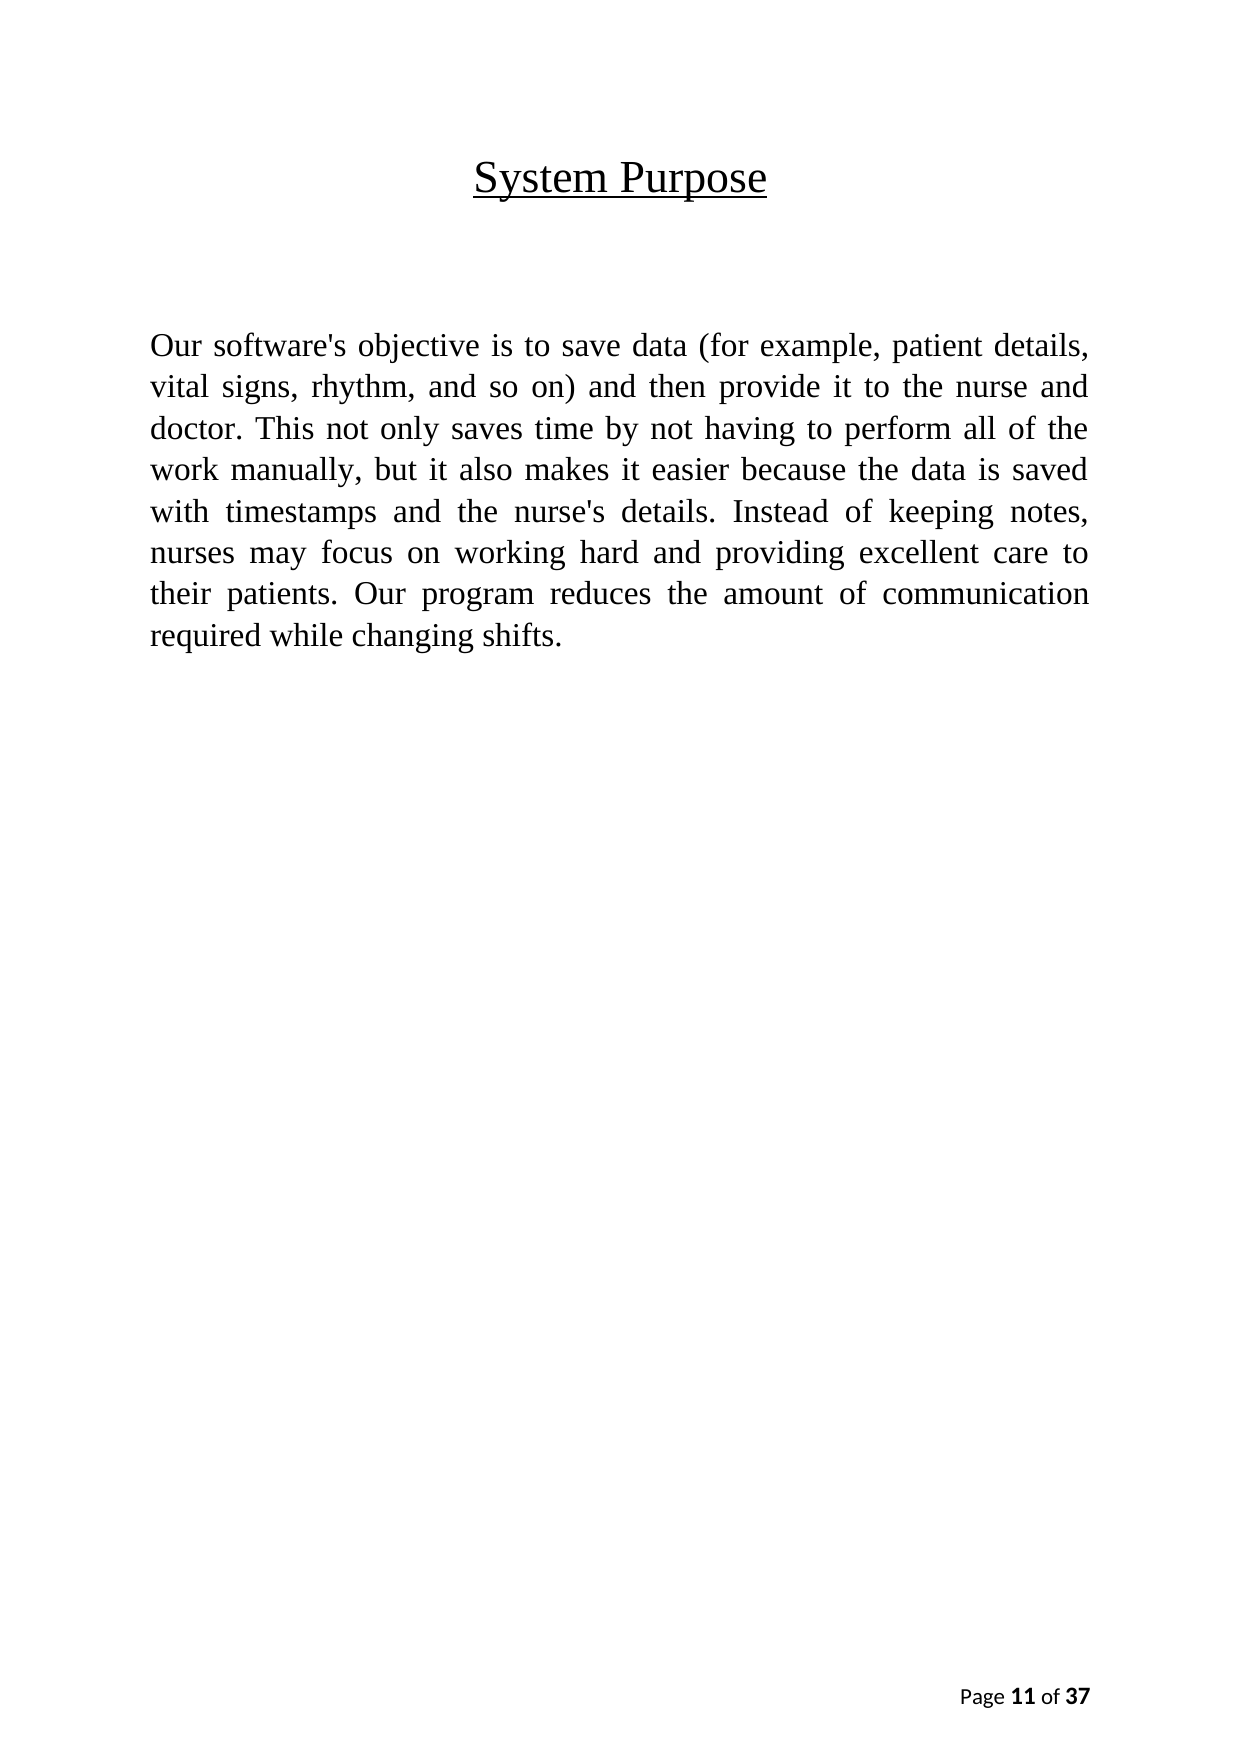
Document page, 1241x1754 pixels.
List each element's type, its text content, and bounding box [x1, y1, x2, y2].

text Our software's objective is to save data (for example, patient details, vital signs, rhythm, and so on) and then provide it to the nurse and doctor. This not only saves time by not having to perform all of the work manually, but it also makes it easier because the data is saved with timestamps and the nurse's details. Instead of keeping notes, nurses may focus on working hard and providing excellent care to their patients. Our program reduces the amount of communication required while changing shifts. [150, 325, 1090, 653]
subtitle System Purpose [150, 150, 1090, 203]
